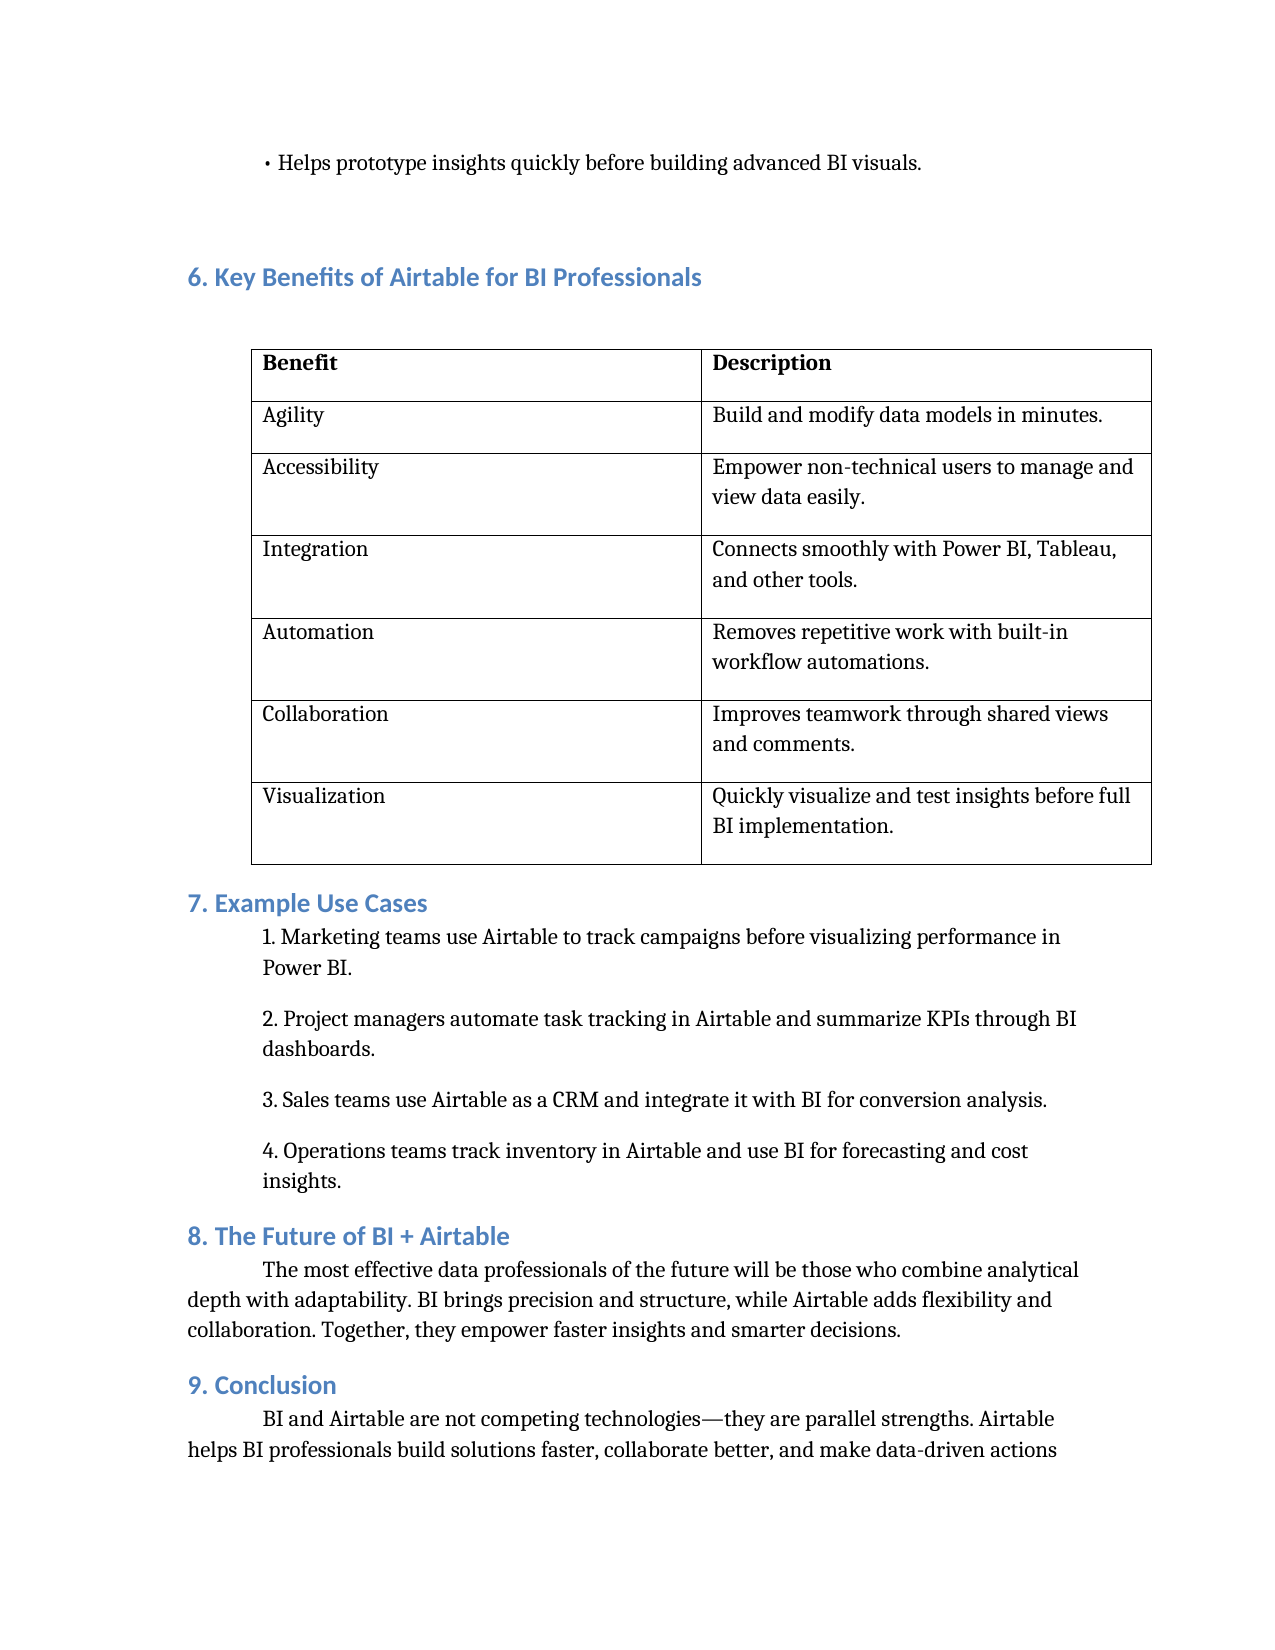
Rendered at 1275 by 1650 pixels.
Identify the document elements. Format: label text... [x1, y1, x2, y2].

table_cell Agility [252, 402, 701, 453]
table_cell Build and modify data models in minutes. [702, 402, 1151, 453]
table_header Benefit [252, 350, 701, 401]
subtitle 8. The Future of BI + Airtable [187, 1219, 1087, 1252]
text 4. Operations teams track inventory in Airtable and use BI for forecasting and cost insights. [262, 1138, 1087, 1194]
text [187, 1406, 1087, 1463]
text 2. Project managers automate task tracking in Airtable and summarize KPIs through BI dashboards. [262, 1005, 1087, 1062]
table_cell Quickly visualize and test insights before full BI implementation. [702, 783, 1151, 864]
table_cell Improves teamwork through shared views and comments. [702, 701, 1151, 782]
text • Helps prototype insights quickly before building advanced BI visuals. [262, 150, 1087, 176]
table_cell Connects smoothly with Power BI, Tableau, and other tools. [702, 536, 1151, 617]
table_cell Integration [252, 536, 701, 617]
table_cell Visualization [252, 783, 701, 864]
subtitle 6. Key Benefits of Airtable for BI Professionals [187, 260, 1087, 293]
table_cell Automation [252, 619, 701, 700]
table_cell Collaboration [252, 701, 701, 782]
text 1. Marketing teams use Airtable to track campaigns before visualizing performance in Power BI. [262, 924, 1087, 981]
text The most effective data professionals of the future will be those who combine analytical depth with adaptability. BI brings precision and structure, while Airtable adds flexibility and collaboration. Together, they empower faster insights and smarter decisions. [187, 1257, 1087, 1344]
table_cell Accessibility [252, 454, 701, 535]
text 3. Sales teams use Airtable as a CRM and integrate it with BI for conversion analysis. [262, 1087, 1087, 1113]
table_cell Empower non-technical users to manage and view data easily. [702, 454, 1151, 535]
table_header Description [702, 350, 1151, 401]
table_cell Removes repetitive work with built-in workflow automations. [702, 619, 1151, 700]
subtitle 9. Conclusion [187, 1368, 1087, 1401]
subtitle 7. Example Use Cases [187, 886, 1087, 919]
